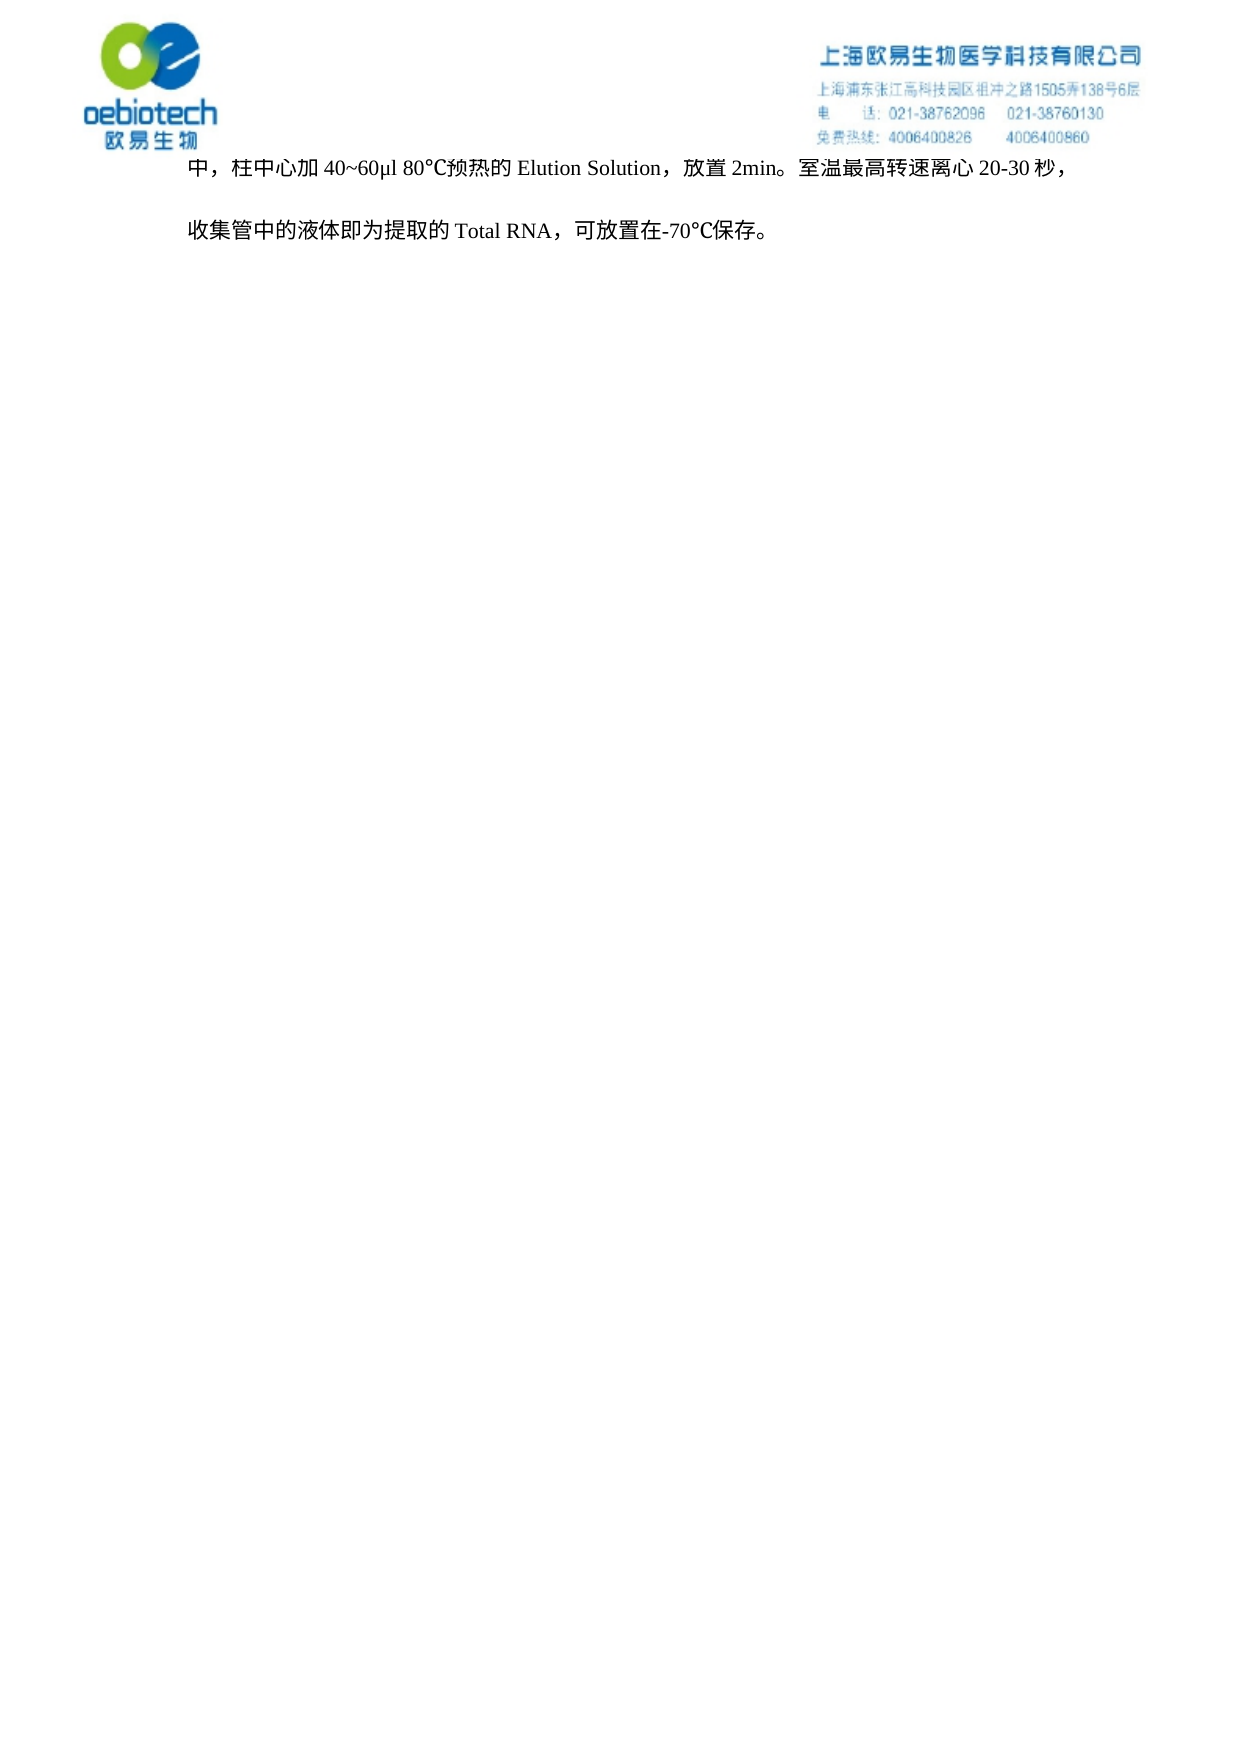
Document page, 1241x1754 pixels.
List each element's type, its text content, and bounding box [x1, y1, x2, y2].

picture [72, 13, 1155, 159]
text 6.7 500μl Wash Solution 2/3 过柱两次，空柱离心1分钟。将离心柱放置到新的收集管 中，柱中心加40~60μl 预热的Elution Solution，放置2min。室温最高转速离心20-30秒，收集管中的液体即为提取的Total RNA，可放置在保存。 [187, 159, 1078, 245]
